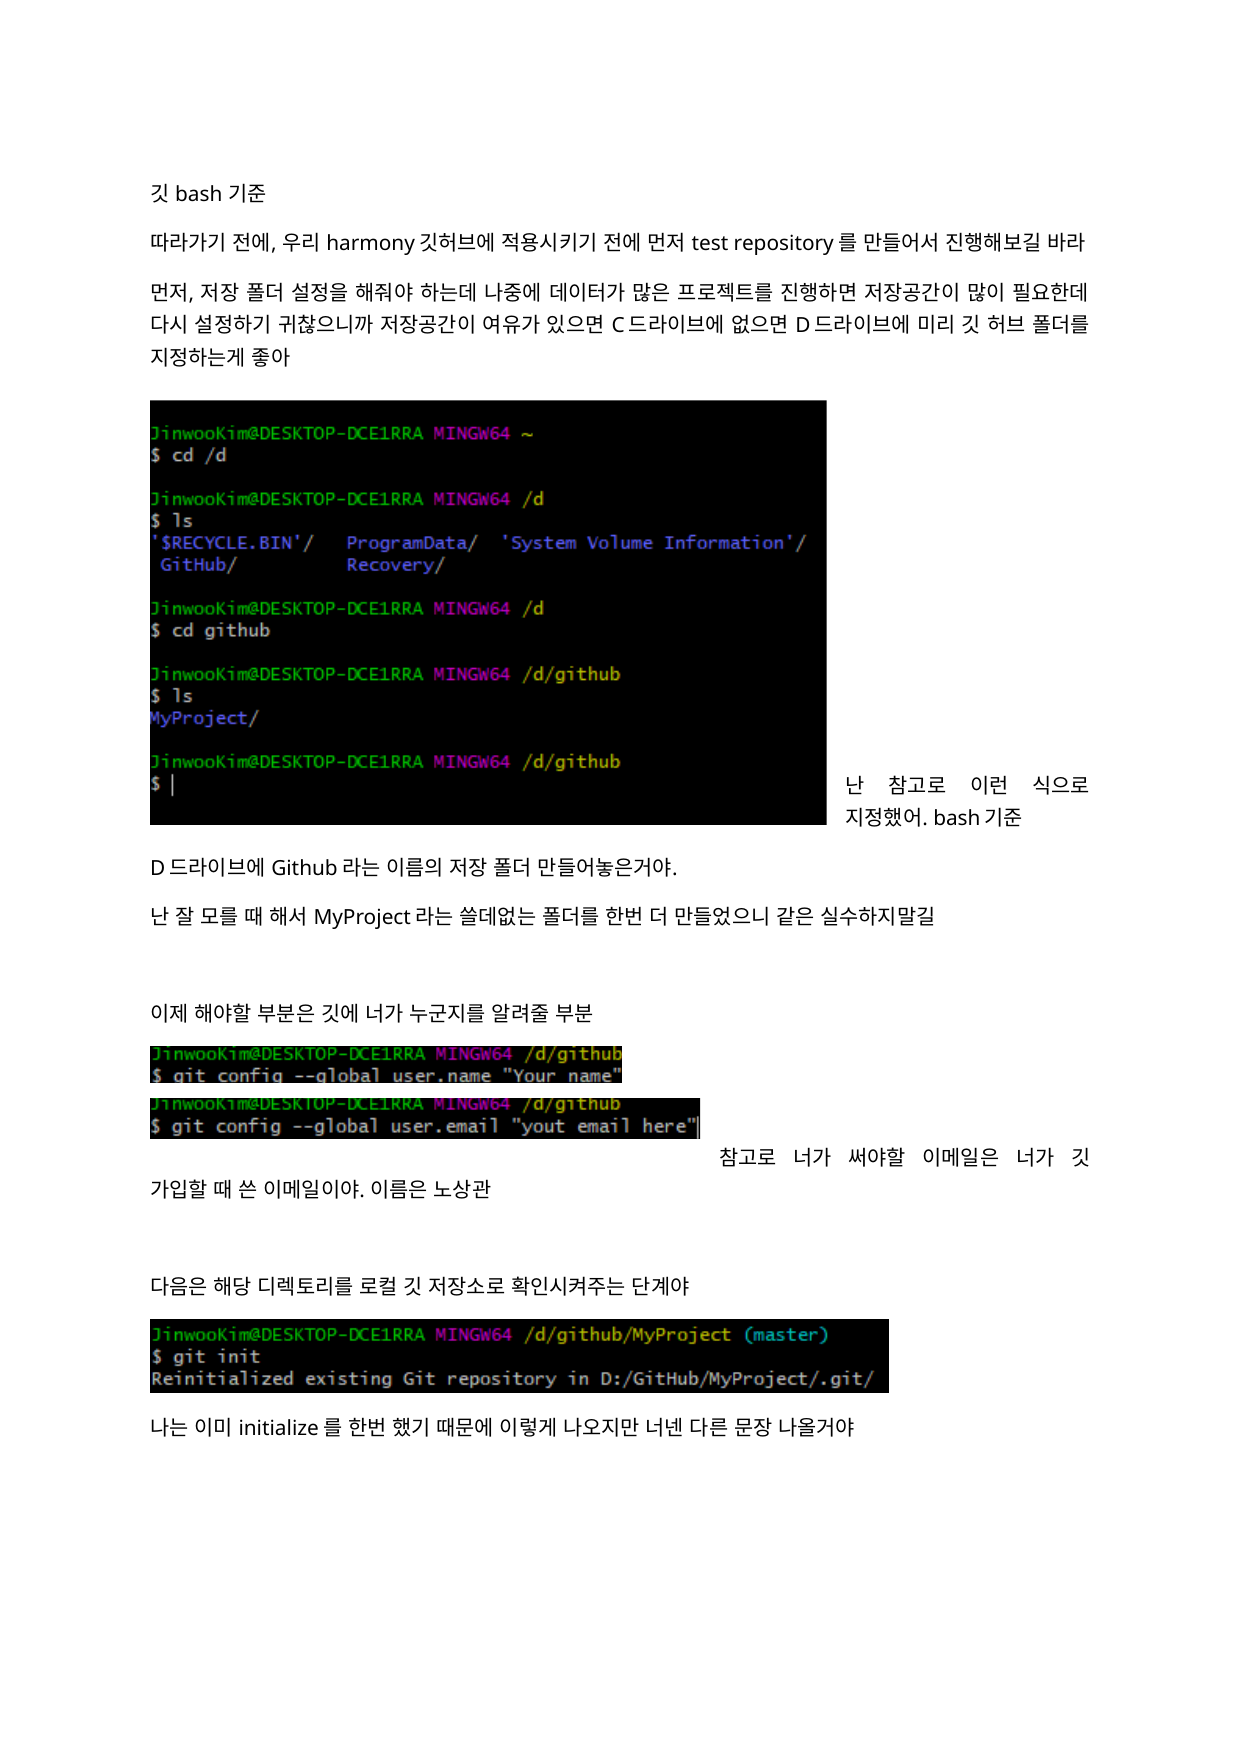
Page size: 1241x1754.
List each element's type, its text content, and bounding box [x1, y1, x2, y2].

text 깃 bash 기준 [150, 177, 1090, 207]
picture [150, 1046, 622, 1083]
picture [150, 399, 827, 825]
picture [150, 1319, 889, 1393]
text 이제 해야할 부분은 깃에 너가 누군지를 알려줄 부분 [150, 997, 1090, 1027]
text 먼저, 저장 폴더 설정을 해줘야 하는데 나중에 데이터가 많은 프로젝트를 진행하면 저장공간이 많이 필요한데 다시 설정하기 귀찮으니까 저장공간이 여유가 있으면 C드라이브에 없으면 D드라이브에 미리 깃 허브 폴더를 지정하는게 좋아 [150, 276, 1090, 372]
text 난 잘 모를 때 해서 MyProject라는 쓸데없는 폴더를 한번 더 만들었으니 같은 실수하지말길 [150, 900, 1090, 931]
text D드라이브에 Github라는 이름의 저장 폴더 만들어놓은거야. [150, 851, 1090, 881]
text 따라가기 전에, 우리 harmony깃허브에 적용시키기 전에 먼저 test repository를 만들어서 진행해보길 바라 [150, 227, 1090, 257]
text 나는 이미 initialize를 한번 했기 때문에 이렇게 나오지만 너넨 다른 문장 나올거야 [150, 1412, 1090, 1442]
picture [150, 1098, 700, 1139]
text 다음은 해당 디렉토리를 로컬 깃 저장소로 확인시켜주는 단계야 [150, 1270, 1090, 1300]
text 난 참고로 이런 식으로 지정했어. bash기준 [150, 769, 1090, 832]
text 참고로 너가 써야할 이메일은 너가 깃 가입할 때 쓴 이메일이야. 이름은 노상관 [150, 1141, 1090, 1204]
